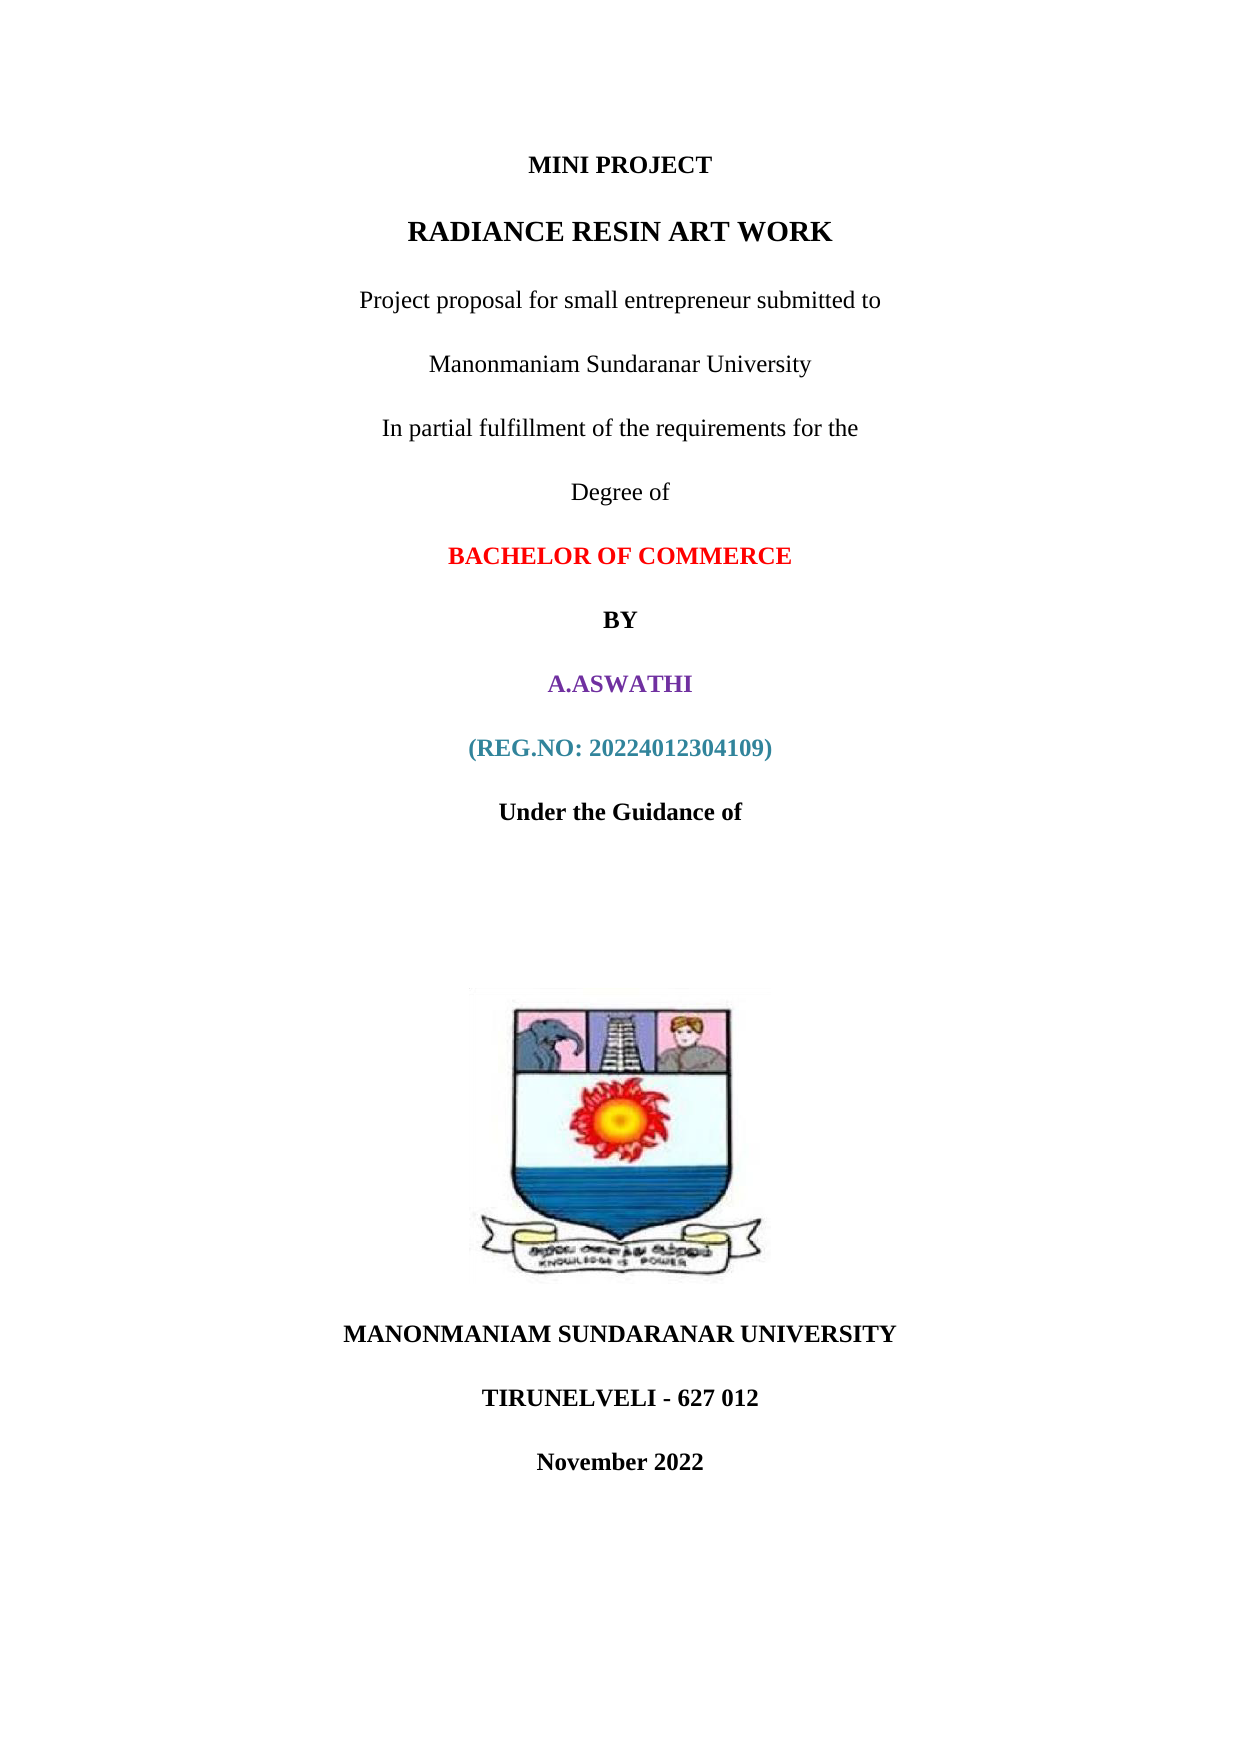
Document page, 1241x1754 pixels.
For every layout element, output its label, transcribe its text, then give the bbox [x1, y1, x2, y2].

text BY [150, 605, 1090, 634]
text MINI PROJECT [150, 150, 1090, 179]
text Degree of [150, 477, 1090, 506]
text MANONMANIAM SUNDARANAR UNIVERSITY [150, 1319, 1090, 1348]
text Under the Guidance of [150, 797, 1090, 826]
text November 2022 [150, 1447, 1090, 1476]
text (REG.NO: 20224012304109) [150, 733, 1090, 762]
text Manonmaniam Sundaranar University [150, 349, 1090, 378]
text TIRUNELVELI - 627 012 [150, 1383, 1090, 1412]
text BACHELOR OF COMMERCE [150, 541, 1090, 570]
text In partial fulfillment of the requirements for the [150, 413, 1090, 442]
text RADIANCE RESIN ART WORK [150, 214, 1090, 247]
text Project proposal for small entrepreneur submitted to [150, 285, 1090, 314]
text A.ASWATHI [150, 669, 1090, 698]
